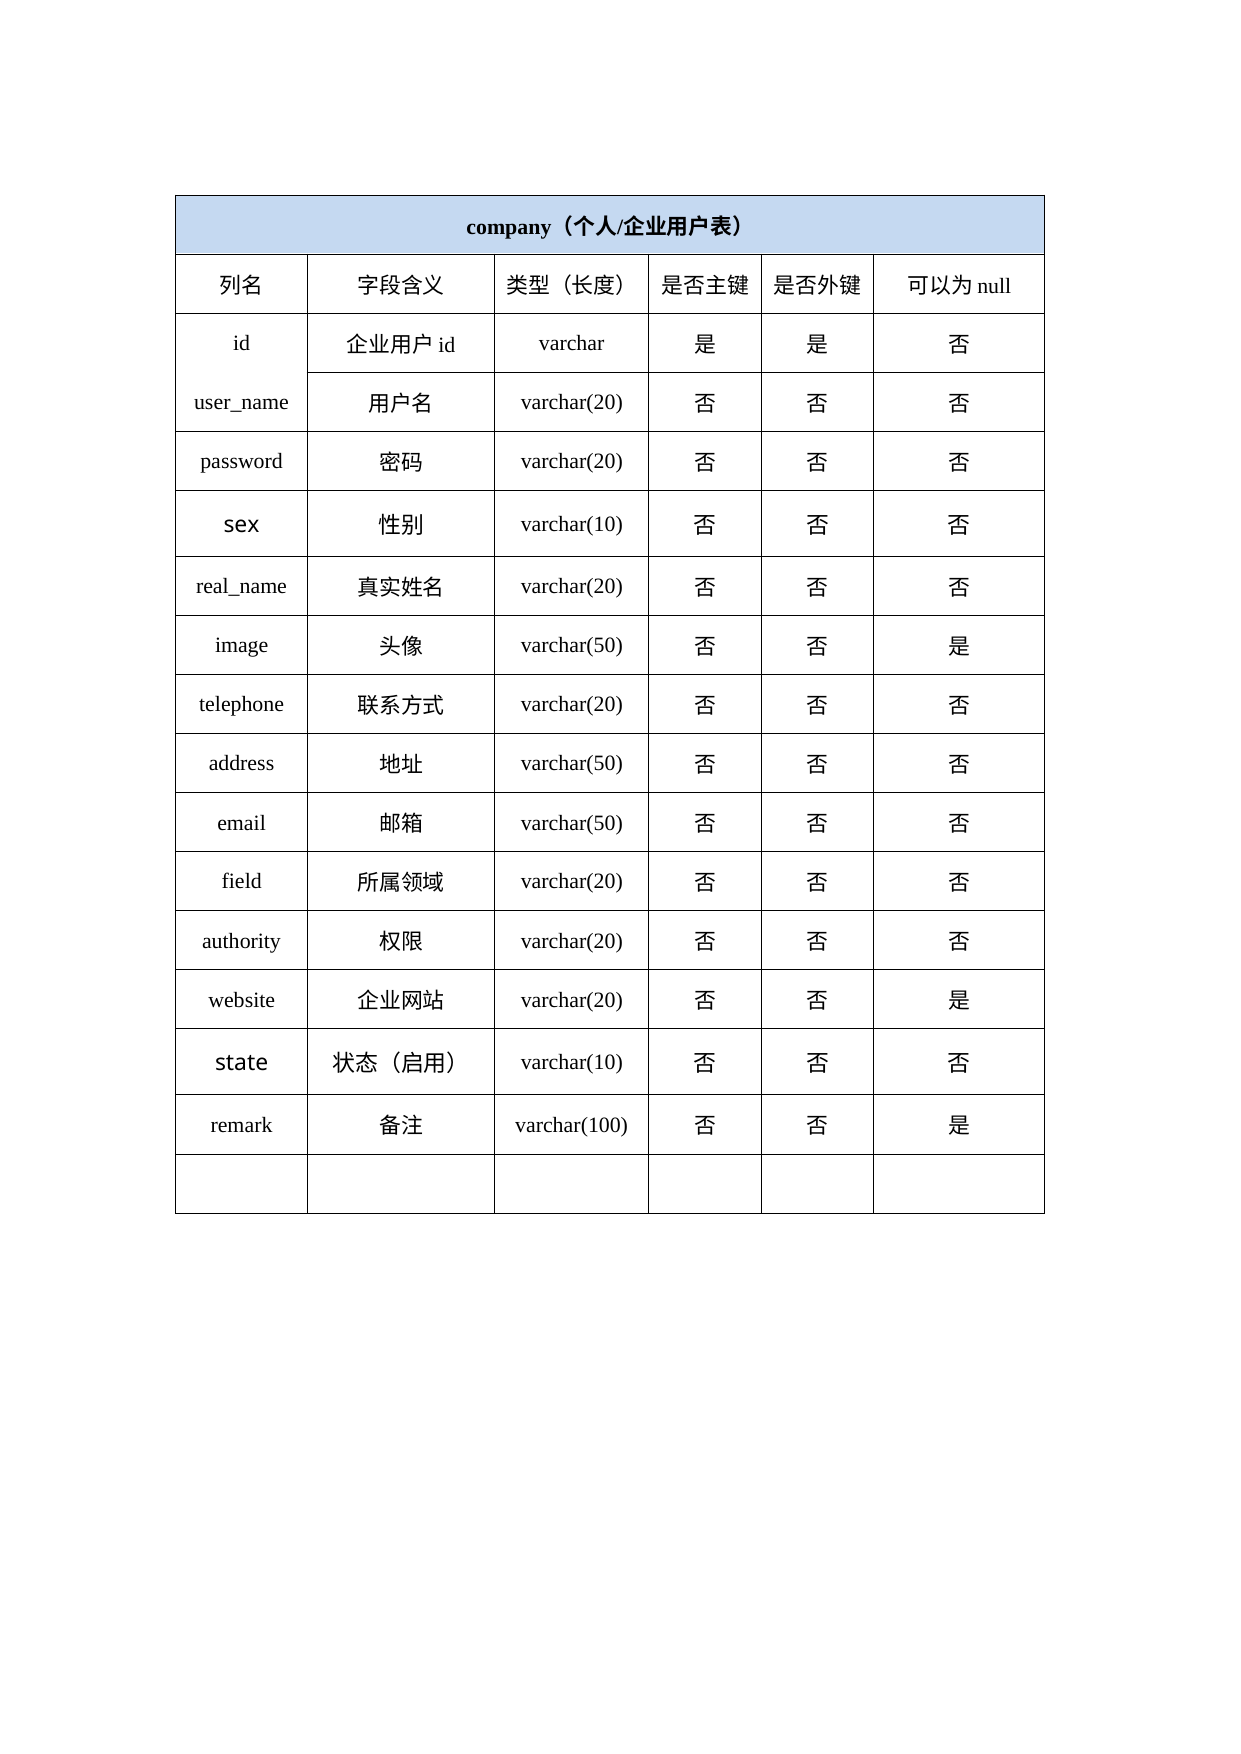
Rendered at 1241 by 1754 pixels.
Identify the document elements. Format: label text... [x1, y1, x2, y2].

table_cell 状态（启用） [308, 1029, 494, 1094]
table_cell 是 [874, 616, 1044, 674]
table_cell 否 [762, 911, 873, 969]
table_cell 否 [762, 616, 873, 674]
table_cell 否 [874, 852, 1044, 910]
table_cell 联系方式 [308, 675, 494, 733]
table_cell 否 [762, 1029, 873, 1094]
table_cell 用户名 [308, 373, 494, 431]
table_cell 否 [762, 1095, 873, 1153]
table_cell 否 [874, 1029, 1044, 1094]
table_cell 否 [874, 911, 1044, 969]
table_cell 否 [649, 1029, 761, 1094]
table_cell 否 [649, 911, 761, 969]
table_cell 可以为null [874, 255, 1044, 313]
table_cell [308, 1155, 494, 1212]
table_cell 否 [874, 557, 1044, 615]
table_cell varchar(20) [495, 970, 648, 1028]
table_cell varchar [495, 314, 648, 372]
table_cell varchar(10) [495, 1029, 648, 1094]
table_cell website [176, 970, 307, 1028]
table_cell 否 [762, 491, 873, 556]
table_cell address [176, 734, 307, 792]
table_cell 否 [762, 432, 873, 490]
table_cell 否 [762, 675, 873, 733]
table_cell email [176, 793, 307, 851]
table_cell user_name [176, 372, 307, 431]
table_cell [762, 1155, 873, 1212]
table_cell 否 [762, 734, 873, 792]
table_cell telephone [176, 675, 307, 733]
table_cell 否 [649, 616, 761, 674]
table_cell 否 [874, 491, 1044, 556]
table_cell [495, 1155, 648, 1212]
table_cell remark [176, 1095, 307, 1153]
table_cell 否 [874, 675, 1044, 733]
table_cell authority [176, 911, 307, 969]
table_cell 企业用户id [308, 314, 494, 372]
table_cell sex [176, 491, 307, 556]
table_cell varchar(50) [495, 616, 648, 674]
table_cell 企业网站 [308, 970, 494, 1028]
table_header company（个人/企业用户表） [176, 196, 1044, 253]
table_cell varchar(20) [495, 373, 648, 431]
table_cell varchar(20) [495, 852, 648, 910]
table_cell 否 [762, 970, 873, 1028]
table_cell varchar(20) [495, 432, 648, 490]
table_cell 否 [874, 734, 1044, 792]
table_cell 地址 [308, 734, 494, 792]
table_cell state [176, 1029, 307, 1094]
table_cell 是否主键 [649, 255, 761, 313]
table_cell 否 [649, 432, 761, 490]
table_cell 否 [649, 675, 761, 733]
table_cell 否 [874, 432, 1044, 490]
table_cell 是否外键 [762, 255, 873, 313]
table_cell real_name [176, 557, 307, 615]
table_cell varchar(100) [495, 1095, 648, 1153]
table_cell 权限 [308, 911, 494, 969]
table_cell 备注 [308, 1095, 494, 1153]
table_cell varchar(50) [495, 793, 648, 851]
table_cell password [176, 432, 307, 490]
table_cell image [176, 616, 307, 674]
table_cell 否 [874, 793, 1044, 851]
table_cell 否 [649, 852, 761, 910]
table_cell 否 [874, 314, 1044, 372]
table_cell 否 [762, 793, 873, 851]
table_cell [176, 1155, 307, 1212]
table_cell 否 [762, 373, 873, 431]
table_cell 列名 [176, 255, 307, 313]
table_cell 否 [649, 557, 761, 615]
table_cell varchar(50) [495, 734, 648, 792]
table_cell 否 [649, 970, 761, 1028]
table_cell 性别 [308, 491, 494, 556]
table_cell 是 [762, 314, 873, 372]
table_cell [874, 1155, 1044, 1212]
table_cell 否 [649, 491, 761, 556]
table_cell 否 [649, 793, 761, 851]
table_cell [649, 1155, 761, 1212]
table_cell 是 [874, 970, 1044, 1028]
table_cell varchar(20) [495, 675, 648, 733]
table_cell 类型（长度） [495, 255, 648, 313]
table_cell 否 [649, 734, 761, 792]
table_cell 真实姓名 [308, 557, 494, 615]
table_cell id [176, 314, 307, 372]
table_cell varchar(20) [495, 557, 648, 615]
table_cell field [176, 852, 307, 910]
table_cell 密码 [308, 432, 494, 490]
table_cell 字段含义 [308, 255, 494, 313]
table_cell 否 [649, 1095, 761, 1153]
table_cell 否 [762, 852, 873, 910]
table_cell 是 [874, 1095, 1044, 1153]
table_cell 头像 [308, 616, 494, 674]
table_cell 否 [762, 557, 873, 615]
table_cell 是 [649, 314, 761, 372]
table_cell 所属领域 [308, 852, 494, 910]
table_cell varchar(20) [495, 911, 648, 969]
table_cell varchar(10) [495, 491, 648, 556]
table_cell 否 [874, 373, 1044, 431]
table_cell 邮箱 [308, 793, 494, 851]
table_cell 否 [649, 373, 761, 431]
